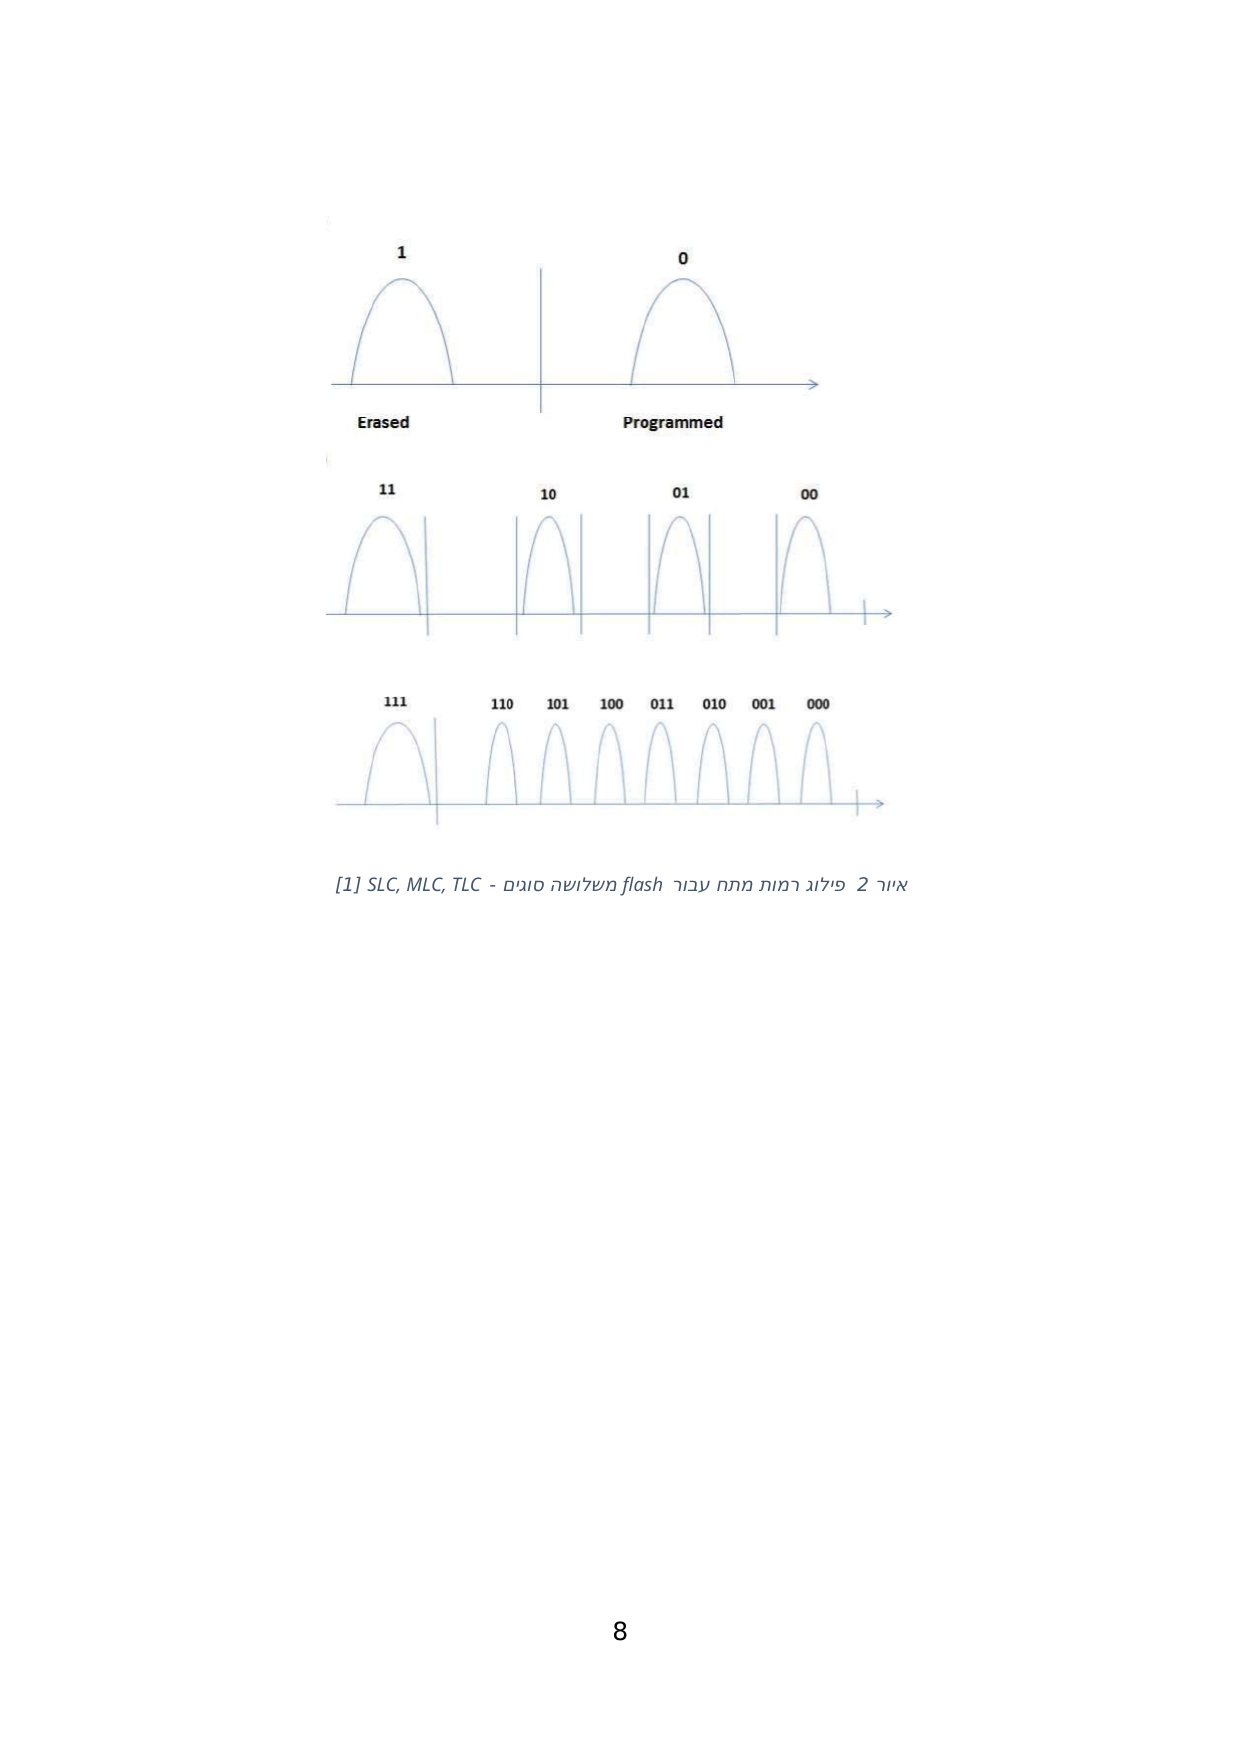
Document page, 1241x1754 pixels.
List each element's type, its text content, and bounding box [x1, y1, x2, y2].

picture [326, 184, 916, 838]
text איור פילוג רמות מתח עבור flash משלושה סוגים - SLC, MLC, TLC [187, 871, 1053, 897]
